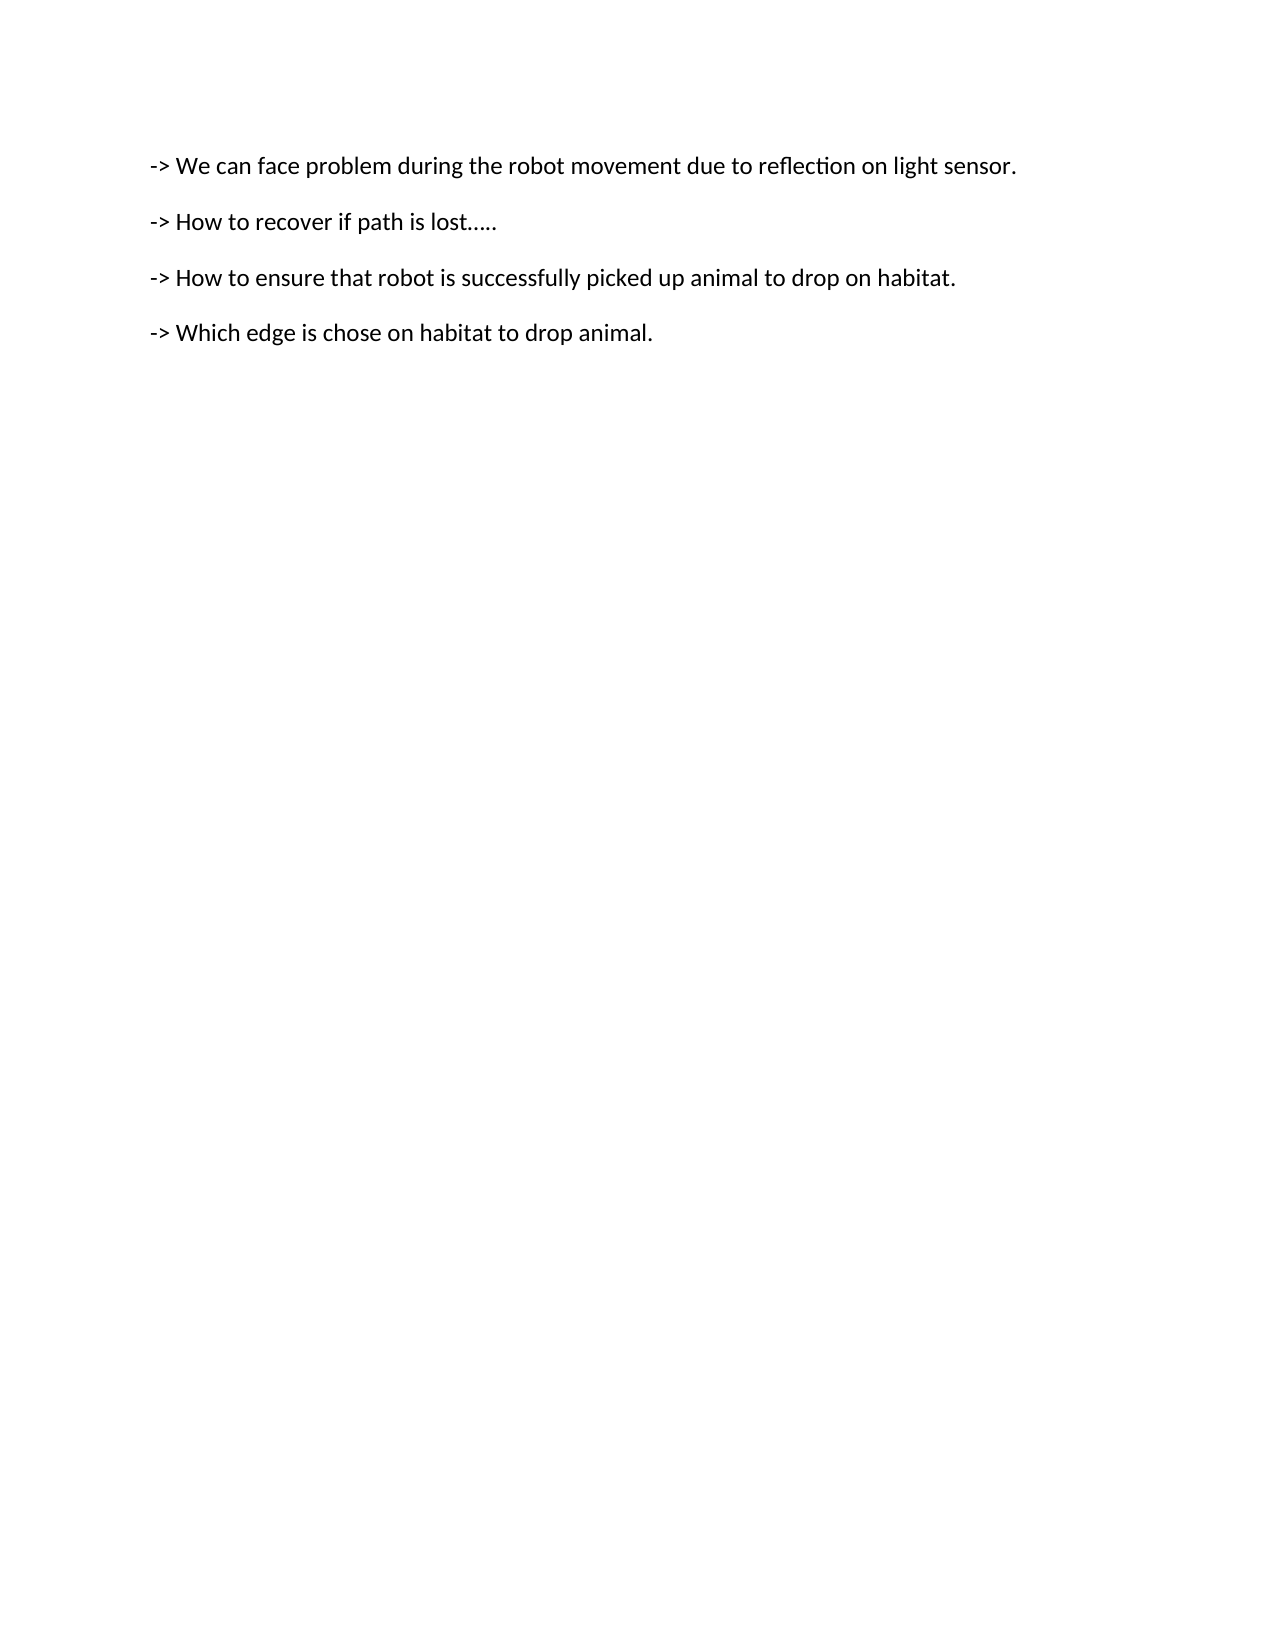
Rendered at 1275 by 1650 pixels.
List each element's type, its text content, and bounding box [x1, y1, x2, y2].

text -> How to ensure that robot is successfully picked up animal to drop on habitat. [150, 262, 1125, 292]
text -> We can face problem during the robot movement due to reflection on light sensor. [150, 150, 1125, 181]
text -> Which edge is chose on habitat to drop animal. [150, 317, 1125, 348]
text -> How to recover if path is lost….. [150, 206, 1125, 236]
